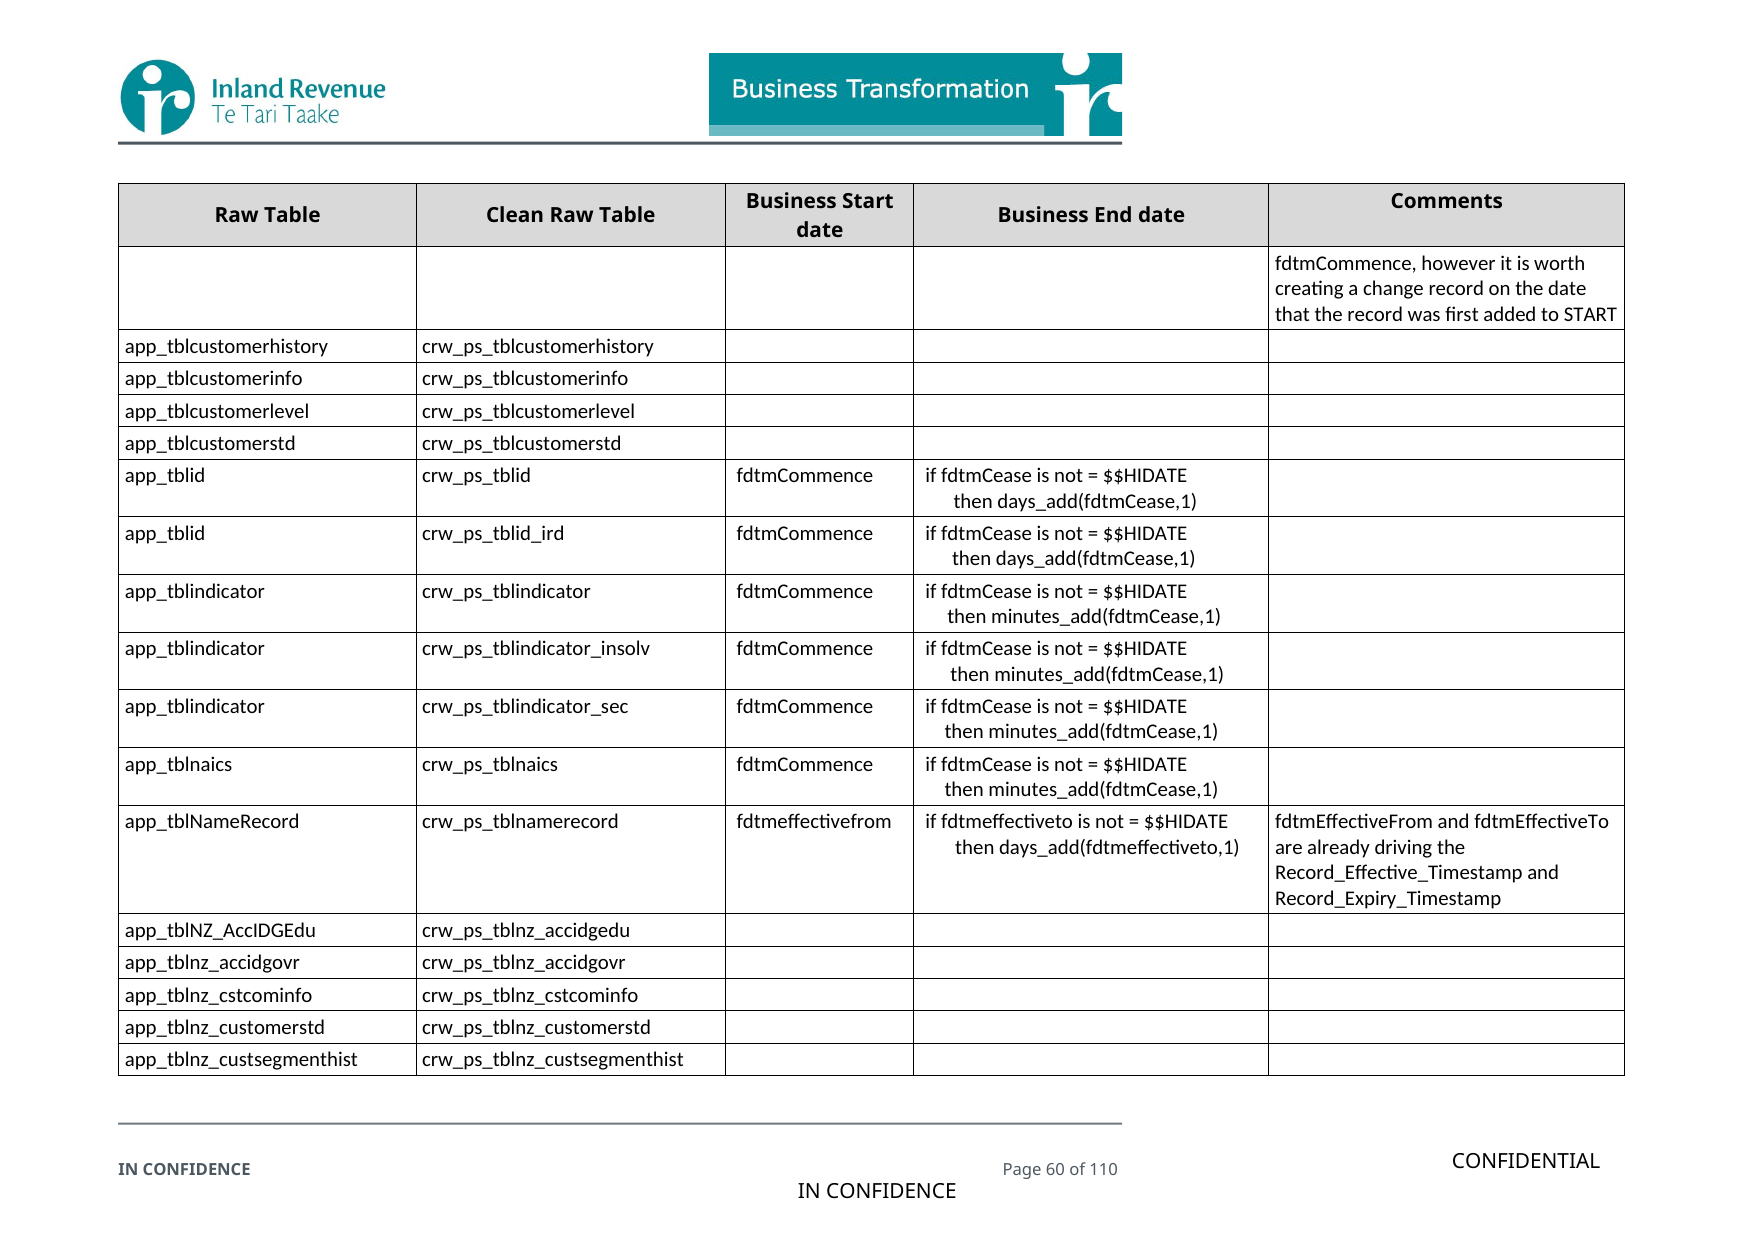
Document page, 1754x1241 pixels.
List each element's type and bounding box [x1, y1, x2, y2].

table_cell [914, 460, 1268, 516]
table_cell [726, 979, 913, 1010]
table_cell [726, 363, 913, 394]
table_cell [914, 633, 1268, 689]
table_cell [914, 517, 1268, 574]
picture [118, 58, 386, 136]
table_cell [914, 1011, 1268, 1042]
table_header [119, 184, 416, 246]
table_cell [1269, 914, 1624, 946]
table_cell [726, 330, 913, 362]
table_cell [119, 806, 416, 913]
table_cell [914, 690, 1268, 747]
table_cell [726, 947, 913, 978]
picture [709, 53, 1123, 136]
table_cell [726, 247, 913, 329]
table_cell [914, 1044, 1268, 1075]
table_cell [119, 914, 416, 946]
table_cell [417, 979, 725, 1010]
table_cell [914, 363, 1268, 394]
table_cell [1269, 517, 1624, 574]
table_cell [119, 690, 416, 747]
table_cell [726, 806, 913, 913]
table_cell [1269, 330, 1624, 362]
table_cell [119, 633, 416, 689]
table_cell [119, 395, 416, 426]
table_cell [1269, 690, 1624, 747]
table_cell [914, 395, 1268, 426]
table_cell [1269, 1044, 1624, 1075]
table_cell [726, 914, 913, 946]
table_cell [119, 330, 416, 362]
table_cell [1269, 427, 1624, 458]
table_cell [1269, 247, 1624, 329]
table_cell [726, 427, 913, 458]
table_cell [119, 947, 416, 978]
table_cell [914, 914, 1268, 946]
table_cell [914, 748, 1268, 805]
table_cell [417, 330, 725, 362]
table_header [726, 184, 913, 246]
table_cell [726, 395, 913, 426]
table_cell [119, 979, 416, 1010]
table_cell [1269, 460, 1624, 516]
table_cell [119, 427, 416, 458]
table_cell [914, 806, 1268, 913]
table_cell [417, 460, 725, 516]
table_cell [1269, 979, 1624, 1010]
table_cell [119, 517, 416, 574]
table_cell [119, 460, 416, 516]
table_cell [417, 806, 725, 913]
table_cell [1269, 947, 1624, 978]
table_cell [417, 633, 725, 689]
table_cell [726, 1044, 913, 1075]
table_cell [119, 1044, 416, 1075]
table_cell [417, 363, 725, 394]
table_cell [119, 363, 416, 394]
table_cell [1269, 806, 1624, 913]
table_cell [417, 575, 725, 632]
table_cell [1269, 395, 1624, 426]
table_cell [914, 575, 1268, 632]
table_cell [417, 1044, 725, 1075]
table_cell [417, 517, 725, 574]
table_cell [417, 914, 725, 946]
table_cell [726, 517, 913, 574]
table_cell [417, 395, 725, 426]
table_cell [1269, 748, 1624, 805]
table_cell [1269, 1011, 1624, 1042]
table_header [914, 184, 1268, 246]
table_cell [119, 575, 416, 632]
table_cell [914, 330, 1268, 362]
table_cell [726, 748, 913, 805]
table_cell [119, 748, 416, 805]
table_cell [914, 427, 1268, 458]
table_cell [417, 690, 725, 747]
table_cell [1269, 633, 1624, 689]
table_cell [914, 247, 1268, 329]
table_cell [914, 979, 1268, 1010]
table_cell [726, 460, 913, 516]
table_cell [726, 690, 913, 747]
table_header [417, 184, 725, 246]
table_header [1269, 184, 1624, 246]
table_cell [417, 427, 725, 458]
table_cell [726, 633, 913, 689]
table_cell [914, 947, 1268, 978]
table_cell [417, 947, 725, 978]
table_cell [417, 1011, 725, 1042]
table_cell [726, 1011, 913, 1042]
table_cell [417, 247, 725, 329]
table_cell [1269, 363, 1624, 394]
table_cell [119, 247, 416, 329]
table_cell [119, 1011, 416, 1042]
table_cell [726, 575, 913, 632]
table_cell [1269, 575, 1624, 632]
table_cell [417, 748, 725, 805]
